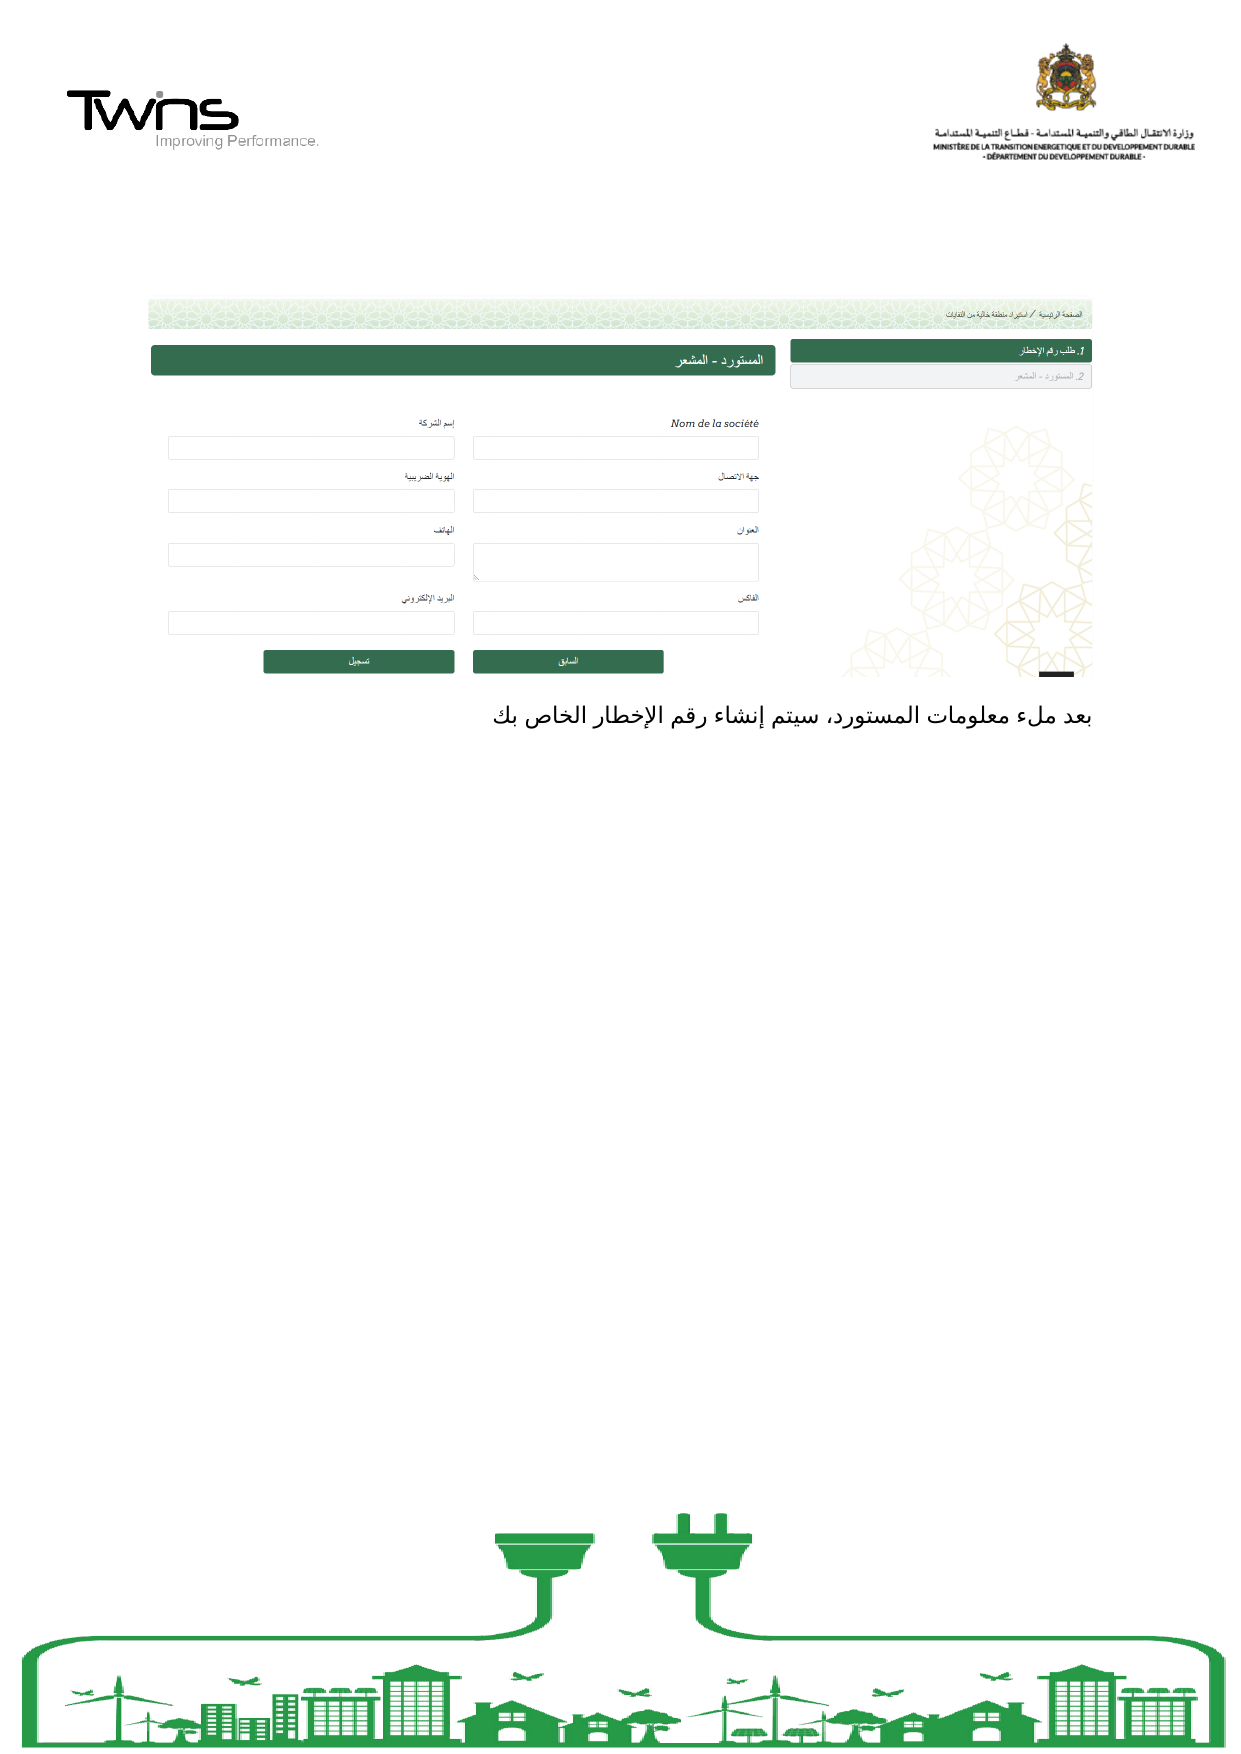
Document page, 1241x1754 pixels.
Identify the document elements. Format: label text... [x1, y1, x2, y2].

picture [148, 295, 1093, 677]
picture [913, 43, 1211, 179]
picture [0, 1476, 1241, 1754]
picture [57, 56, 323, 180]
text بعد ملء معلومات المستورد، سيتم إنشاء رقم الإخطار الخاص بك [148, 702, 1092, 728]
